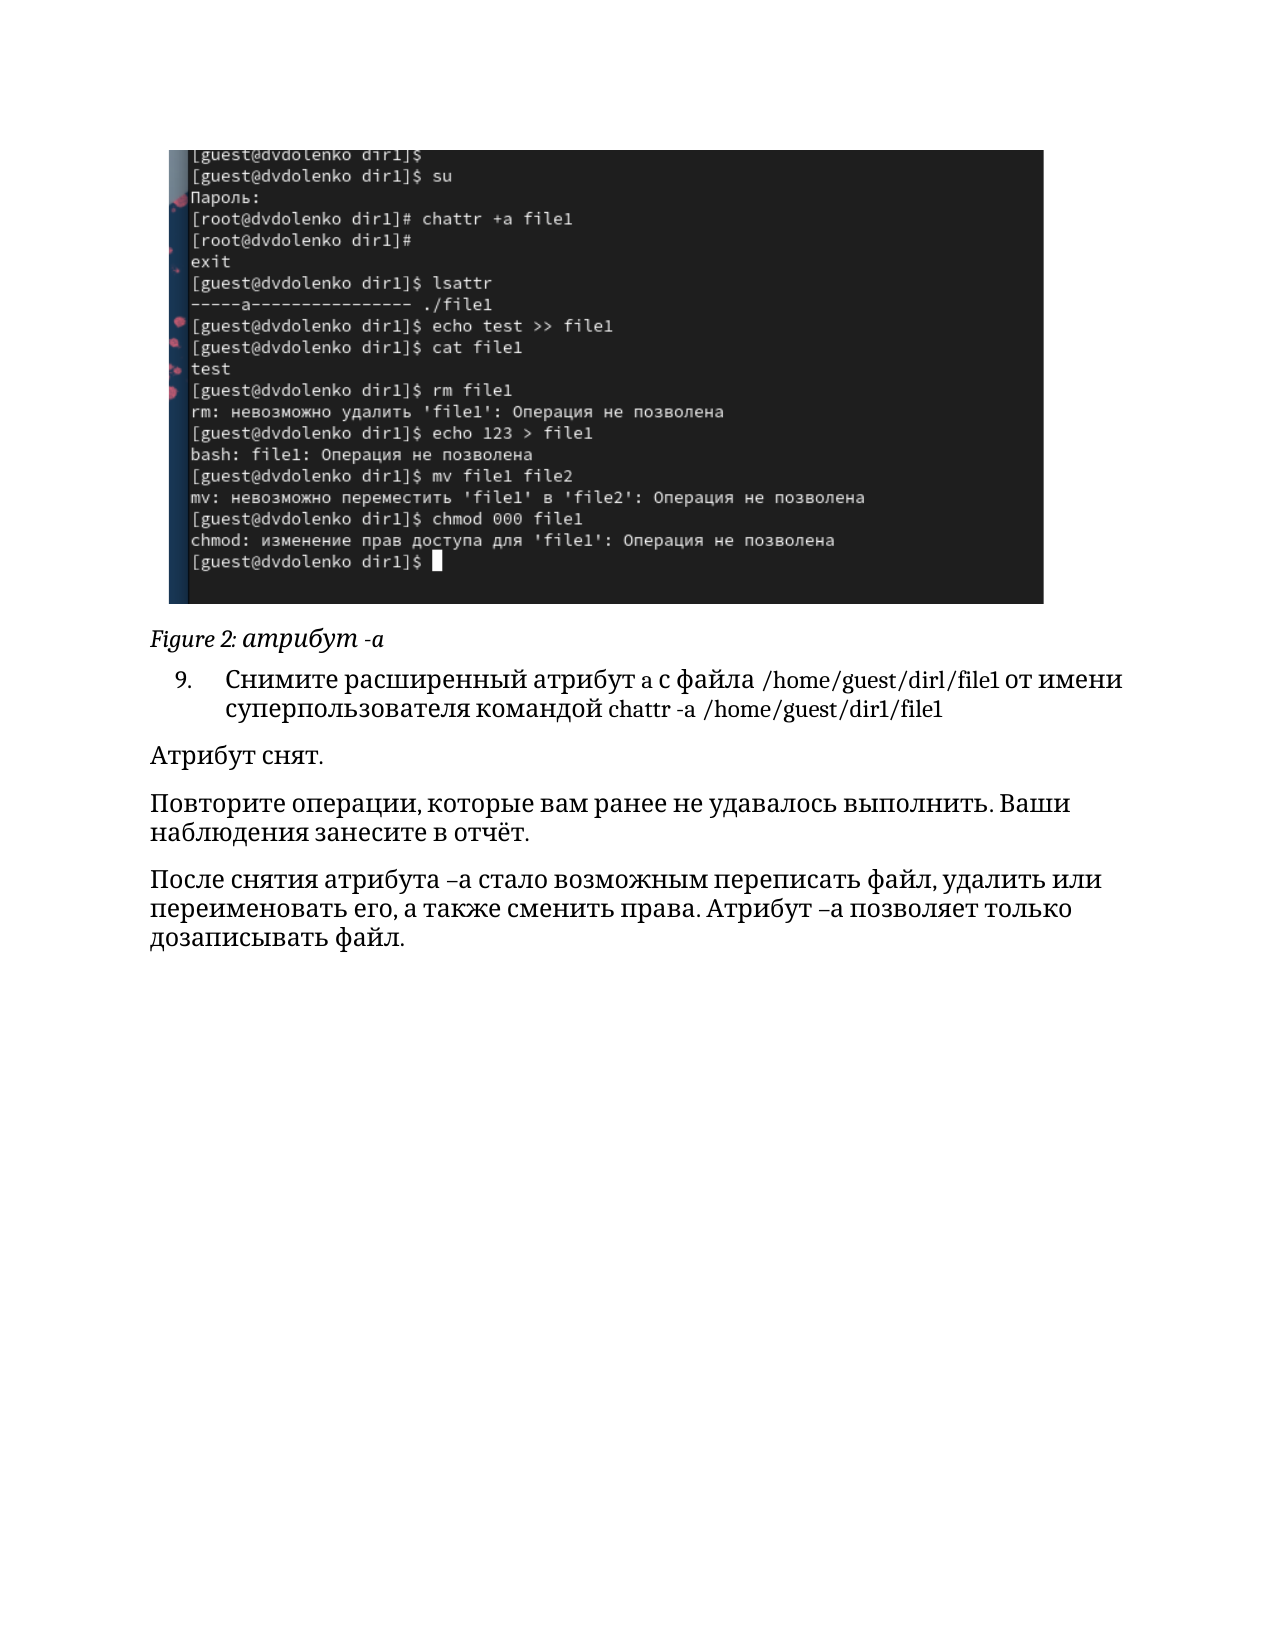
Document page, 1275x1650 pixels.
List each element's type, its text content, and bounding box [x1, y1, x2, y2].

text Атрибут снят. [150, 742, 1125, 771]
text Повторите операции, которые вам ранее не удавалось выполнить. Ваши наблюдения занесите в отчёт. [150, 790, 1125, 847]
text Figure 2: атрибут -a [150, 625, 1125, 653]
picture [168, 150, 1044, 604]
text После снятия атрибута –а стало возможным переписать файл, удалить или переименовать его, а также сменить права. Атрибут –а позволяет только дозаписывать файл. [150, 866, 1125, 952]
list Снимите расширенный атрибут a с файла /home/guest/dirl/file1 от имени суперпользователя командой chattr -a /home/guest/dir1/file1 [175, 666, 1125, 723]
